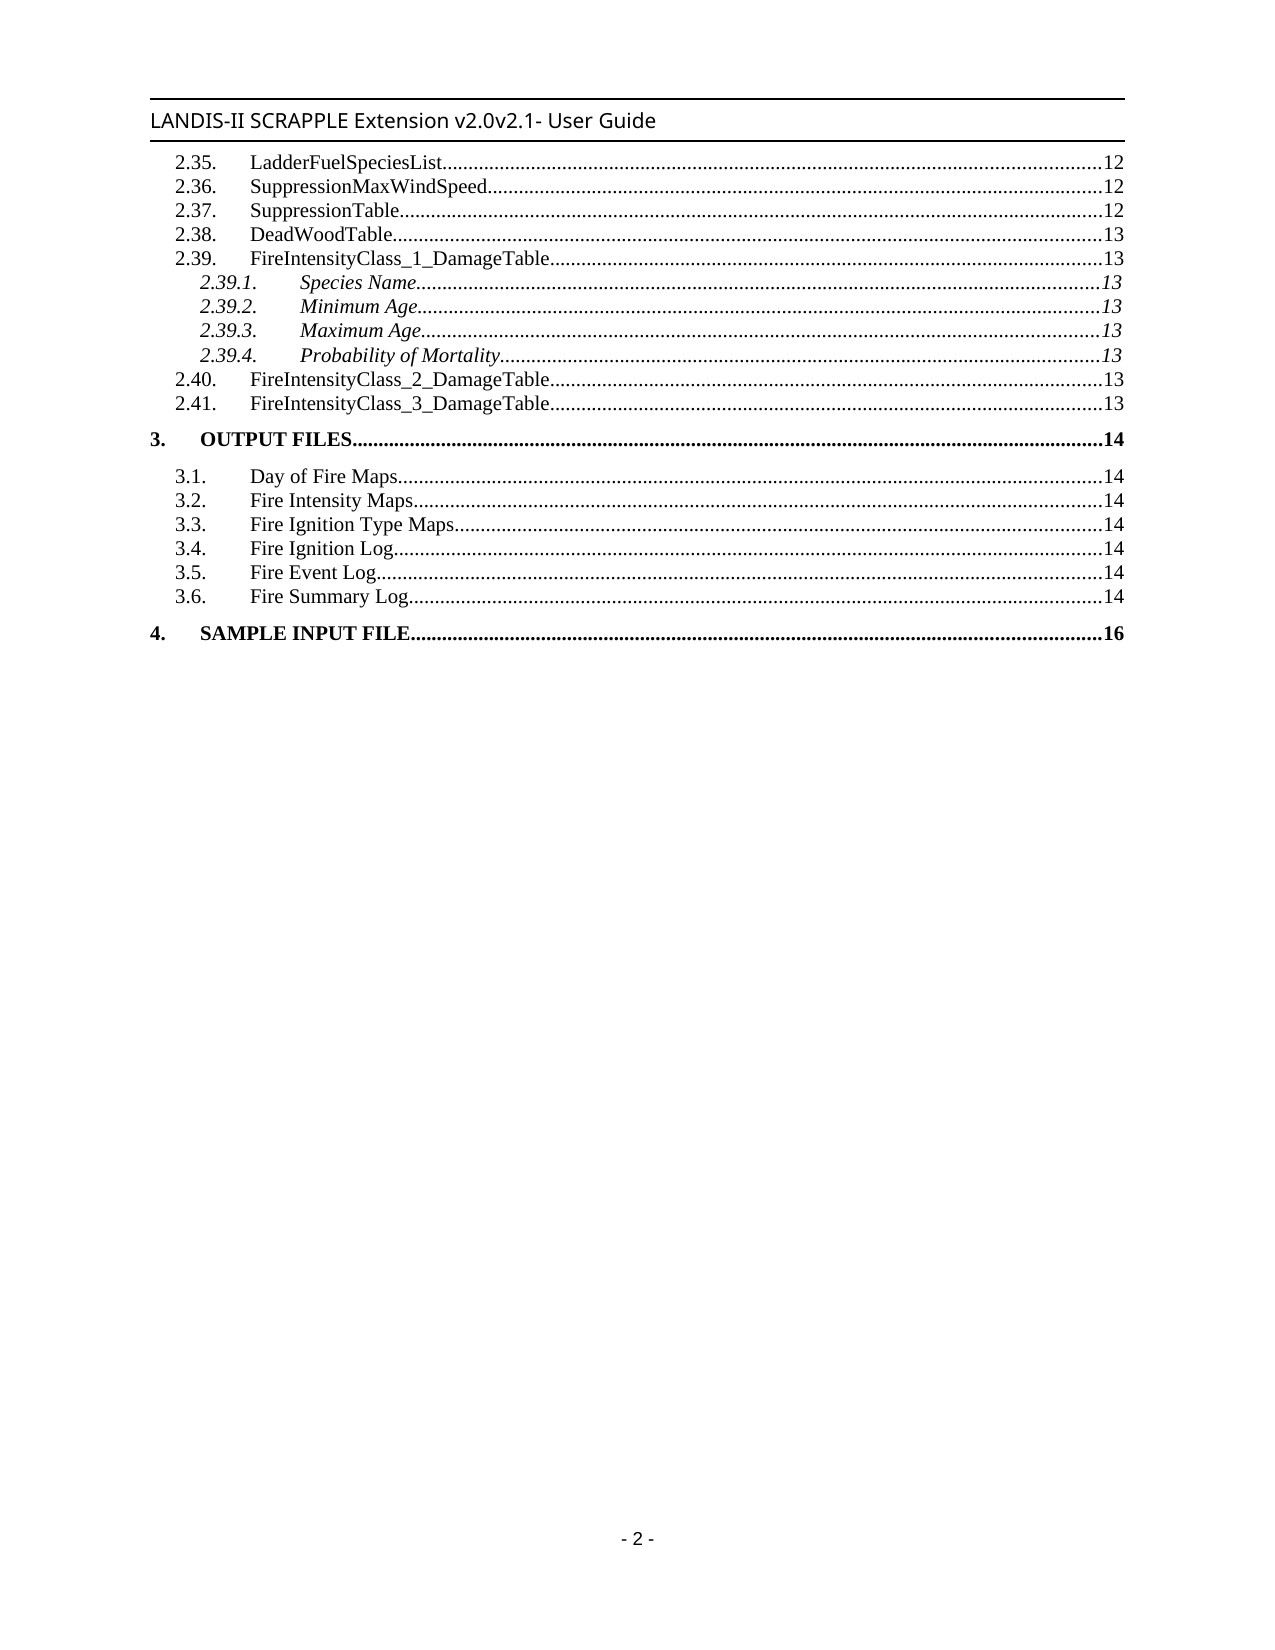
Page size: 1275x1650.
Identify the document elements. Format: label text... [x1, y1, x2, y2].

text 3.3. Fire Ignition Type Maps 14 [175, 512, 1125, 536]
text 3.6. Fire Summary Log 14 [175, 584, 1125, 608]
text 4. Sample Input File 16 [150, 621, 1125, 645]
text 3.4. Fire Ignition Log 14 [175, 536, 1125, 560]
text 2.39.4. Probability of Mortality 13 [200, 342, 1125, 367]
text 2.40. FireIntensityClass_2_DamageTable 13 [175, 367, 1125, 391]
text 2.37. SuppressionTable 12 [175, 198, 1125, 222]
text 3.1. Day of Fire Maps 14 [175, 464, 1125, 488]
text 2.39.1. Species Name 13 [200, 270, 1125, 294]
text 3.2. Fire Intensity Maps 14 [175, 488, 1125, 512]
text 2.39.3. Maximum Age 13 [200, 318, 1125, 342]
text 2.41. FireIntensityClass_3_DamageTable 13 [175, 391, 1125, 415]
text 2.38. DeadWoodTable 13 [175, 222, 1125, 246]
text 2.39.2. Minimum Age 13 [200, 294, 1125, 318]
text 3.5. Fire Event Log 14 [175, 560, 1125, 584]
text 2.36. SuppressionMaxWindSpeed 12 [175, 174, 1125, 198]
text 2.39. FireIntensityClass_1_DamageTable 13 [175, 246, 1125, 270]
text 3. Output Files 14 [150, 427, 1125, 451]
text 2.35. LadderFuelSpeciesList 12 [175, 150, 1125, 174]
